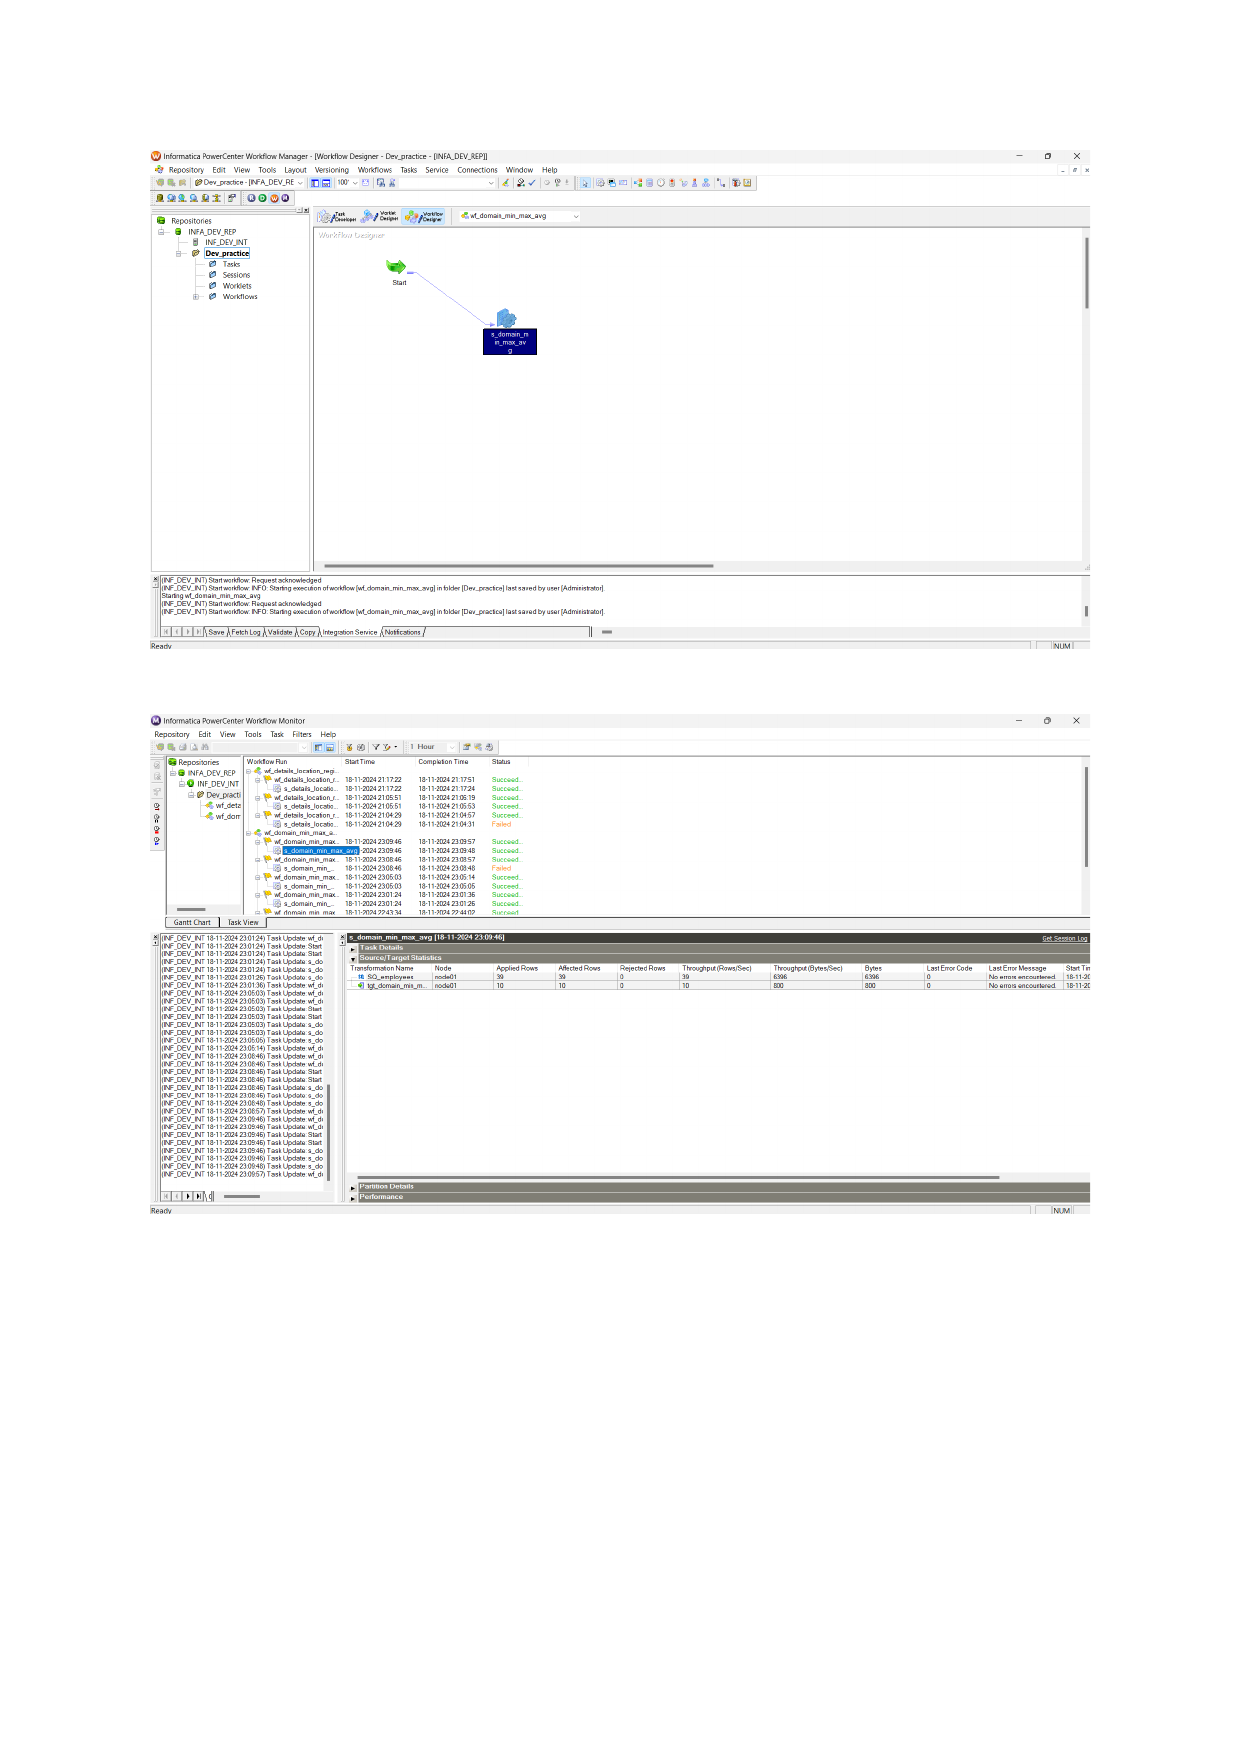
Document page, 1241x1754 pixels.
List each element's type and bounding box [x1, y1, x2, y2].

picture [150, 150, 1091, 649]
picture [150, 714, 1091, 1214]
